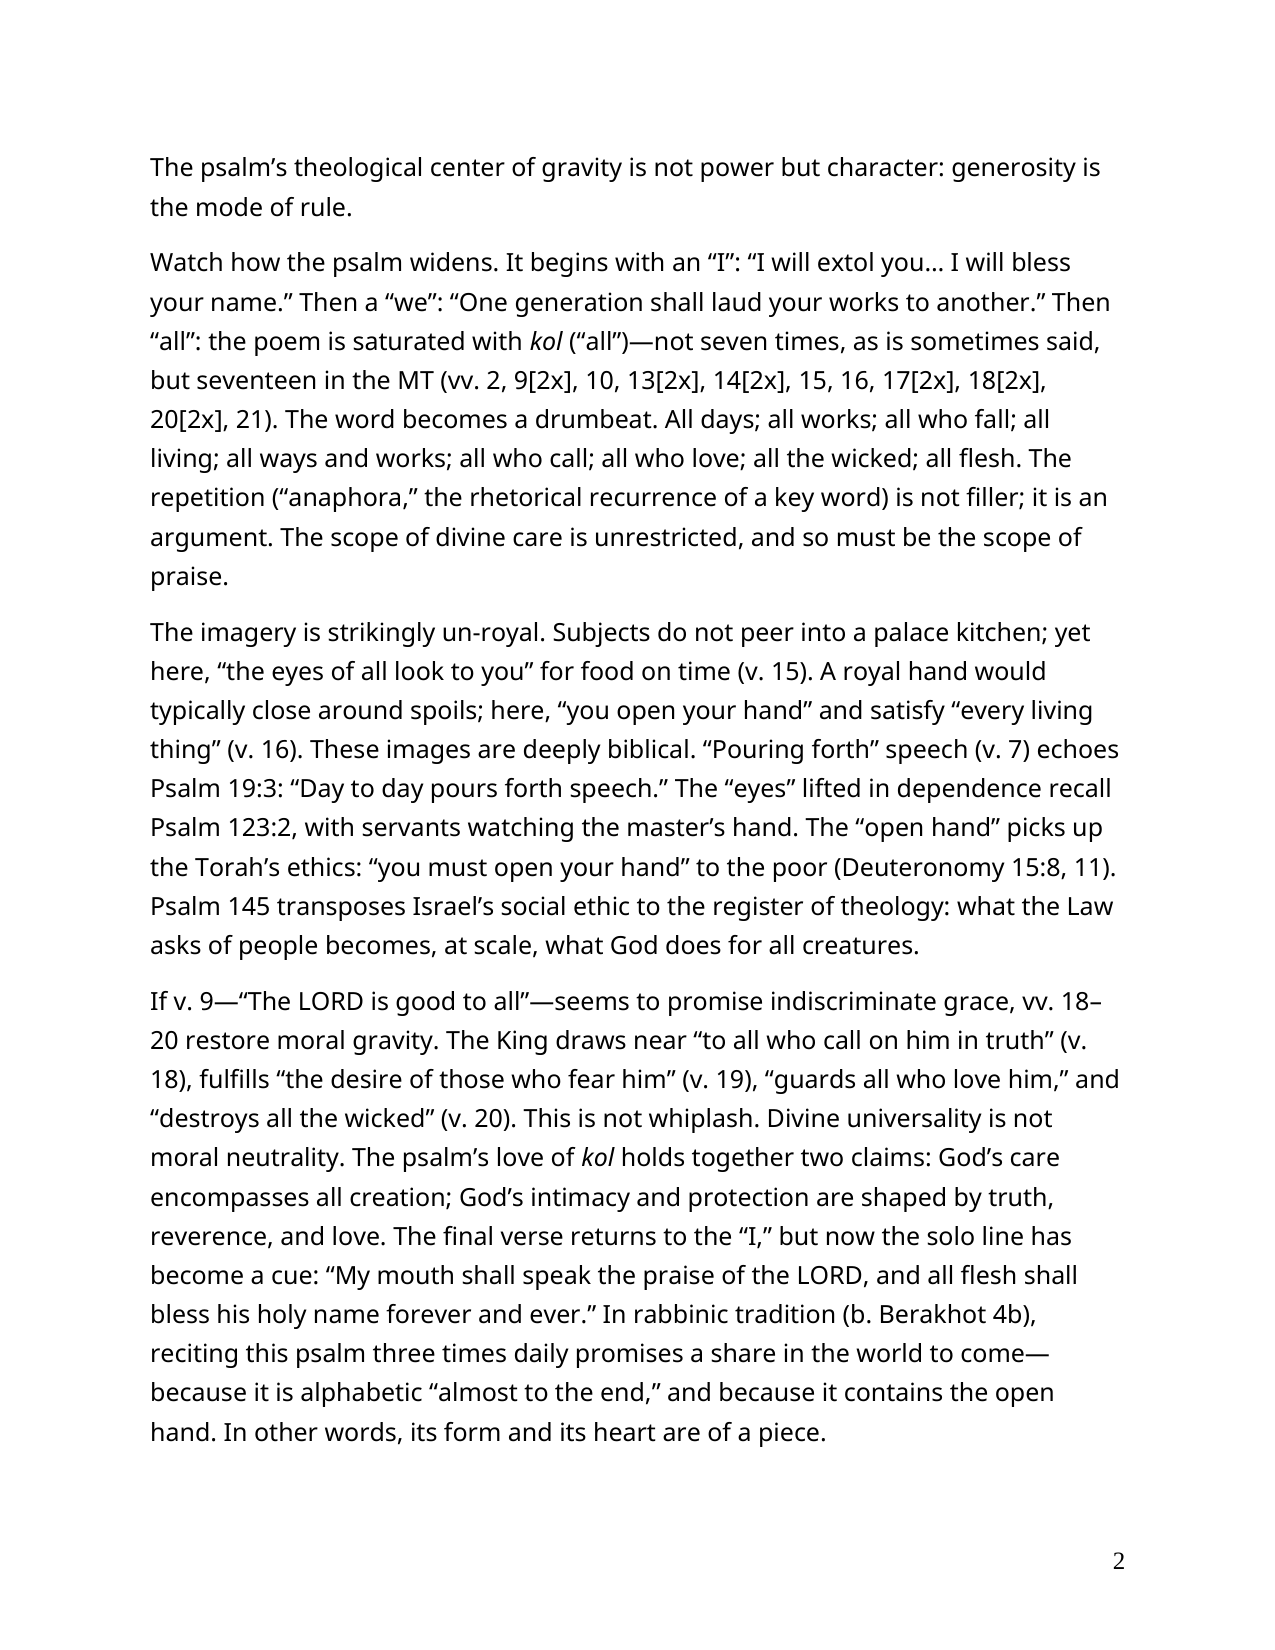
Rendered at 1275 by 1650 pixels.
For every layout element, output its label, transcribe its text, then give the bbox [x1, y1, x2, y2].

text Watch how the psalm widens. It begins with an “I”: “I will extol you… I will bless your name.” Then a “we”: “One generation shall laud your works to another.” Then “all”: the poem is saturated with kol (“all”)—not seven times, as is sometimes said, but seventeen in the MT (vv. 2, 9[2x], 10, 13[2x], 14[2x], 15, 16, 17[2x], 18[2x], 20[2x], 21). The word becomes a drumbeat. All days; all works; all who fall; all living; all ways and works; all who call; all who love; all the wicked; all flesh. The repetition (“anaphora,” the rhetorical recurrence of a key word) is not filler; it is an argument. The scope of divine care is unrestricted, and so must be the scope of praise. [150, 245, 1125, 592]
text If v. 9—“The LORD is good to all”—seems to promise indiscriminate grace, vv. 18–20 restore moral gravity. The King draws near “to all who call on him in truth” (v. 18), fulfills “the desire of those who fear him” (v. 19), “guards all who love him,” and “destroys all the wicked” (v. 20). This is not whiplash. Divine universality is not moral neutrality. The psalm’s love of kol holds together two claims: God’s care encompasses all creation; God’s intimacy and protection are shaped by truth, reverence, and love. The final verse returns to the “I,” but now the solo line has become a cue: “My mouth shall speak the praise of the LORD, and all flesh shall bless his holy name forever and ever.” In rabbinic tradition (b. Berakhot 4b), reciting this psalm three times daily promises a share in the world to come—because it is alphabetic “almost to the end,” and because it contains the open hand. In other words, its form and its heart are of a piece. [150, 983, 1125, 1448]
text The imagery is strikingly un-royal. Subjects do not peer into a palace kitchen; yet here, “the eyes of all look to you” for food on time (v. 15). A royal hand would typically close around spoils; here, “you open your hand” and satisfy “every living thing” (v. 16). These images are deeply biblical. “Pouring forth” speech (v. 7) echoes Psalm 19:3: “Day to day pours forth speech.” The “eyes” lifted in dependence recall Psalm 123:2, with servants watching the master’s hand. The “open hand” picks up the Torah’s ethics: “you must open your hand” to the poor (Deuteronomy 15:8, 11). Psalm 145 transposes Israel’s social ethic to the register of theology: what the Law asks of people becomes, at scale, what God does for all creatures. [150, 614, 1125, 962]
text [150, 150, 1125, 223]
